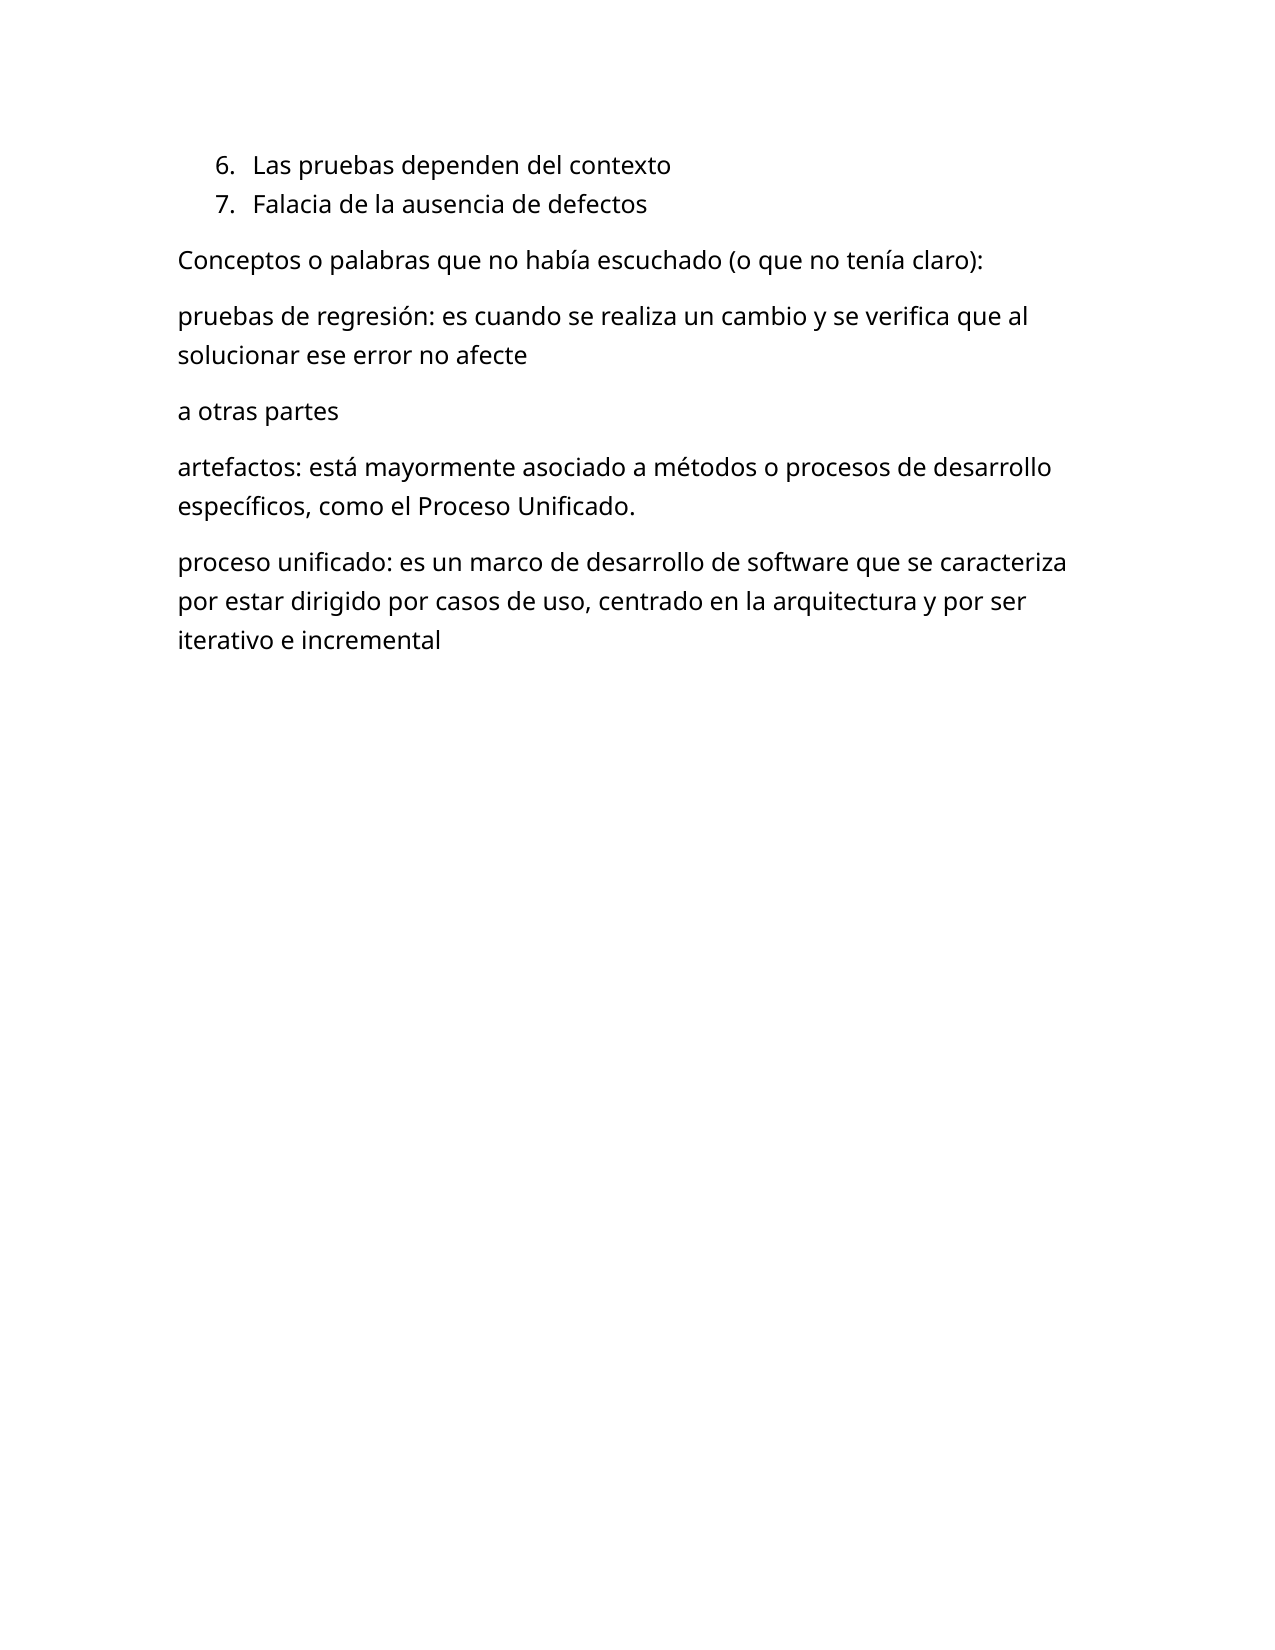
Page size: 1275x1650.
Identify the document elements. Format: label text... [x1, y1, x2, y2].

text Conceptos o palabras que no había escuchado (o que no tenía claro): [177, 243, 1098, 277]
list Las pruebas dependen del contexto [215, 148, 1098, 182]
text proceso unificado: es un marco de desarrollo de software que se caracteriza por estar dirigido por casos de uso, centrado en la arquitectura y por ser iterativo e incremental [177, 544, 1098, 657]
text a otras partes [177, 393, 1098, 427]
list Falacia de la ausencia de defectos [215, 187, 1098, 221]
text pruebas de regresión: es cuando se realiza un cambio y se verifica que al solucionar ese error no afecte [177, 298, 1098, 372]
text artefactos: está mayormente asociado a métodos o procesos de desarrollo específicos, como el Proceso Unificado. [177, 449, 1098, 522]
